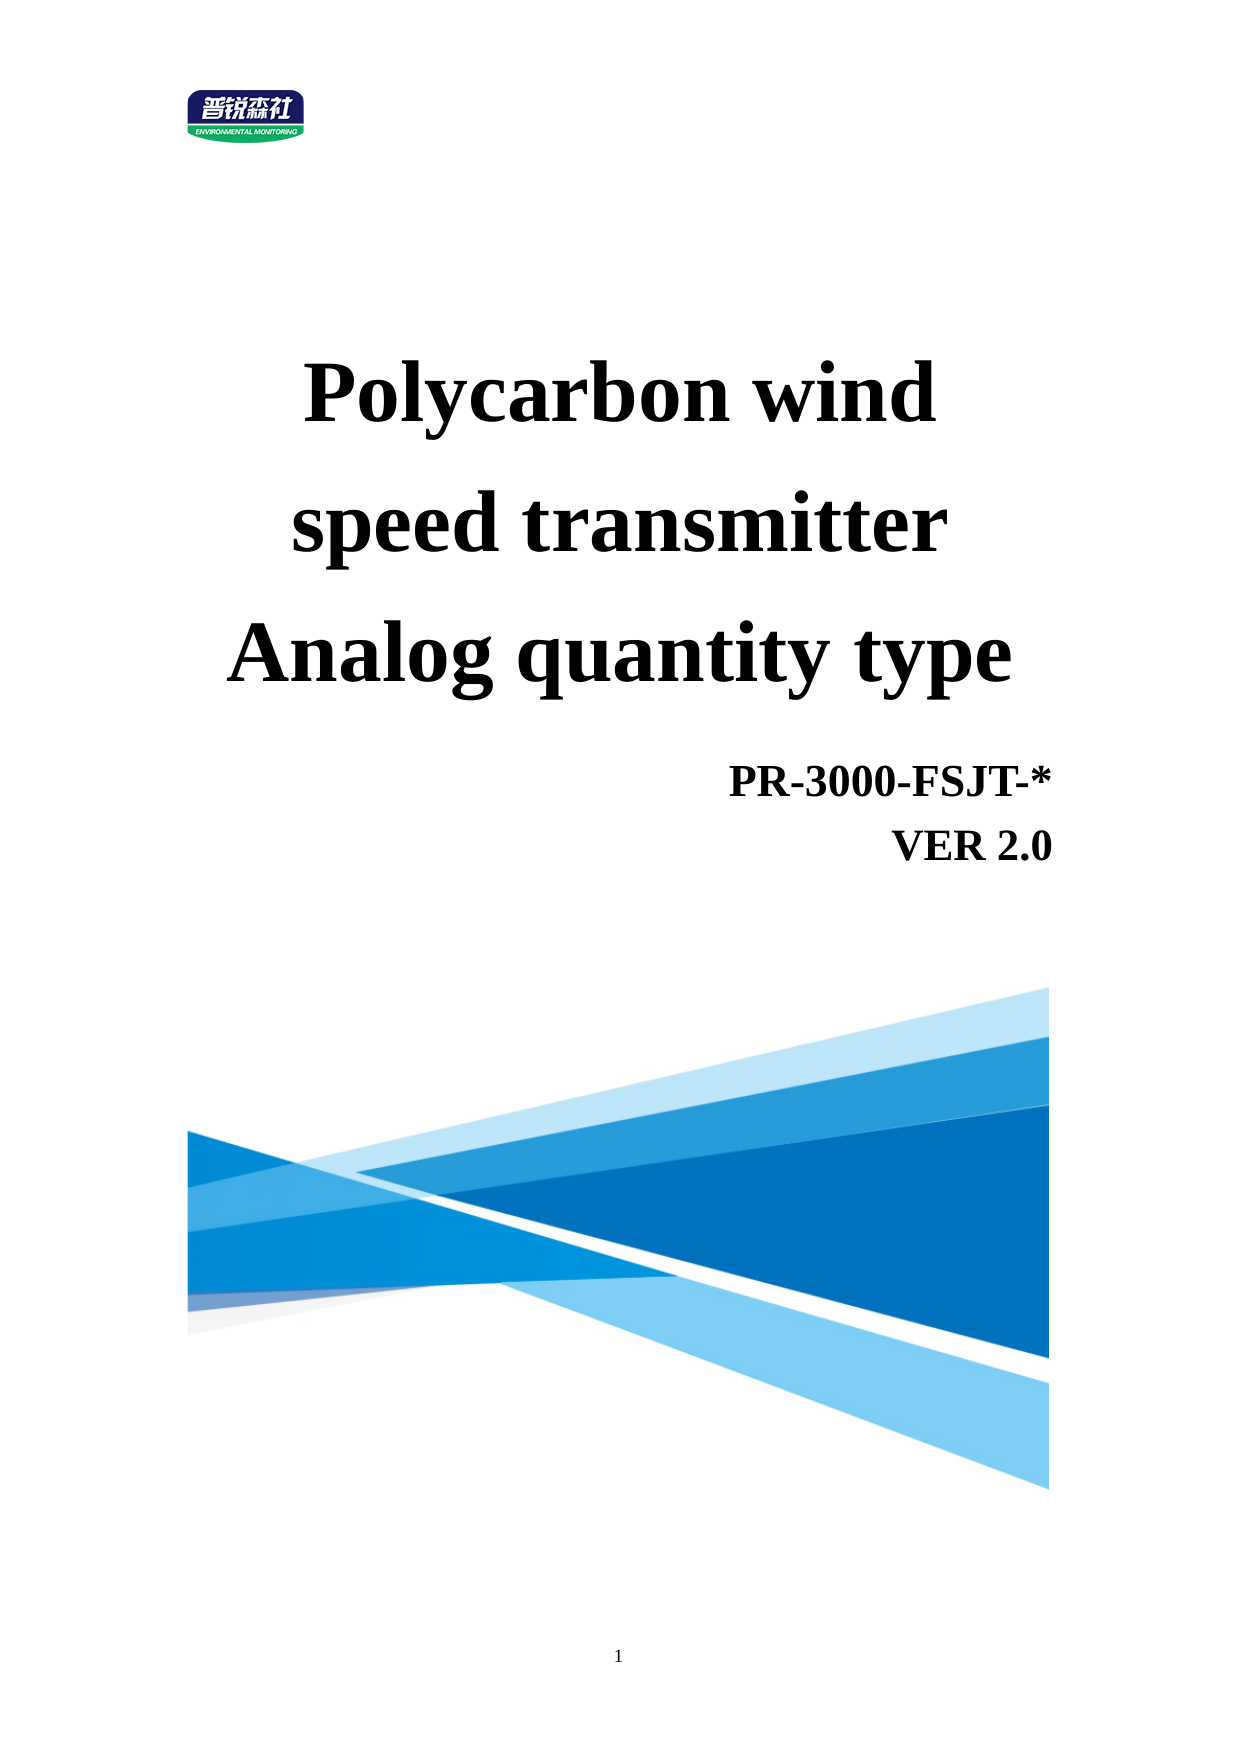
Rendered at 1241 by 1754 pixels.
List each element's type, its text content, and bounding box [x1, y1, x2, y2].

text Polycarbon wind speed transmitter [187, 324, 1053, 584]
text PR-3000-FSJT-* [187, 747, 1053, 812]
text VER 2.0 [187, 812, 1053, 877]
picture [187, 877, 1049, 1573]
text Analog quantity type [187, 584, 1053, 714]
picture [187, 90, 304, 143]
